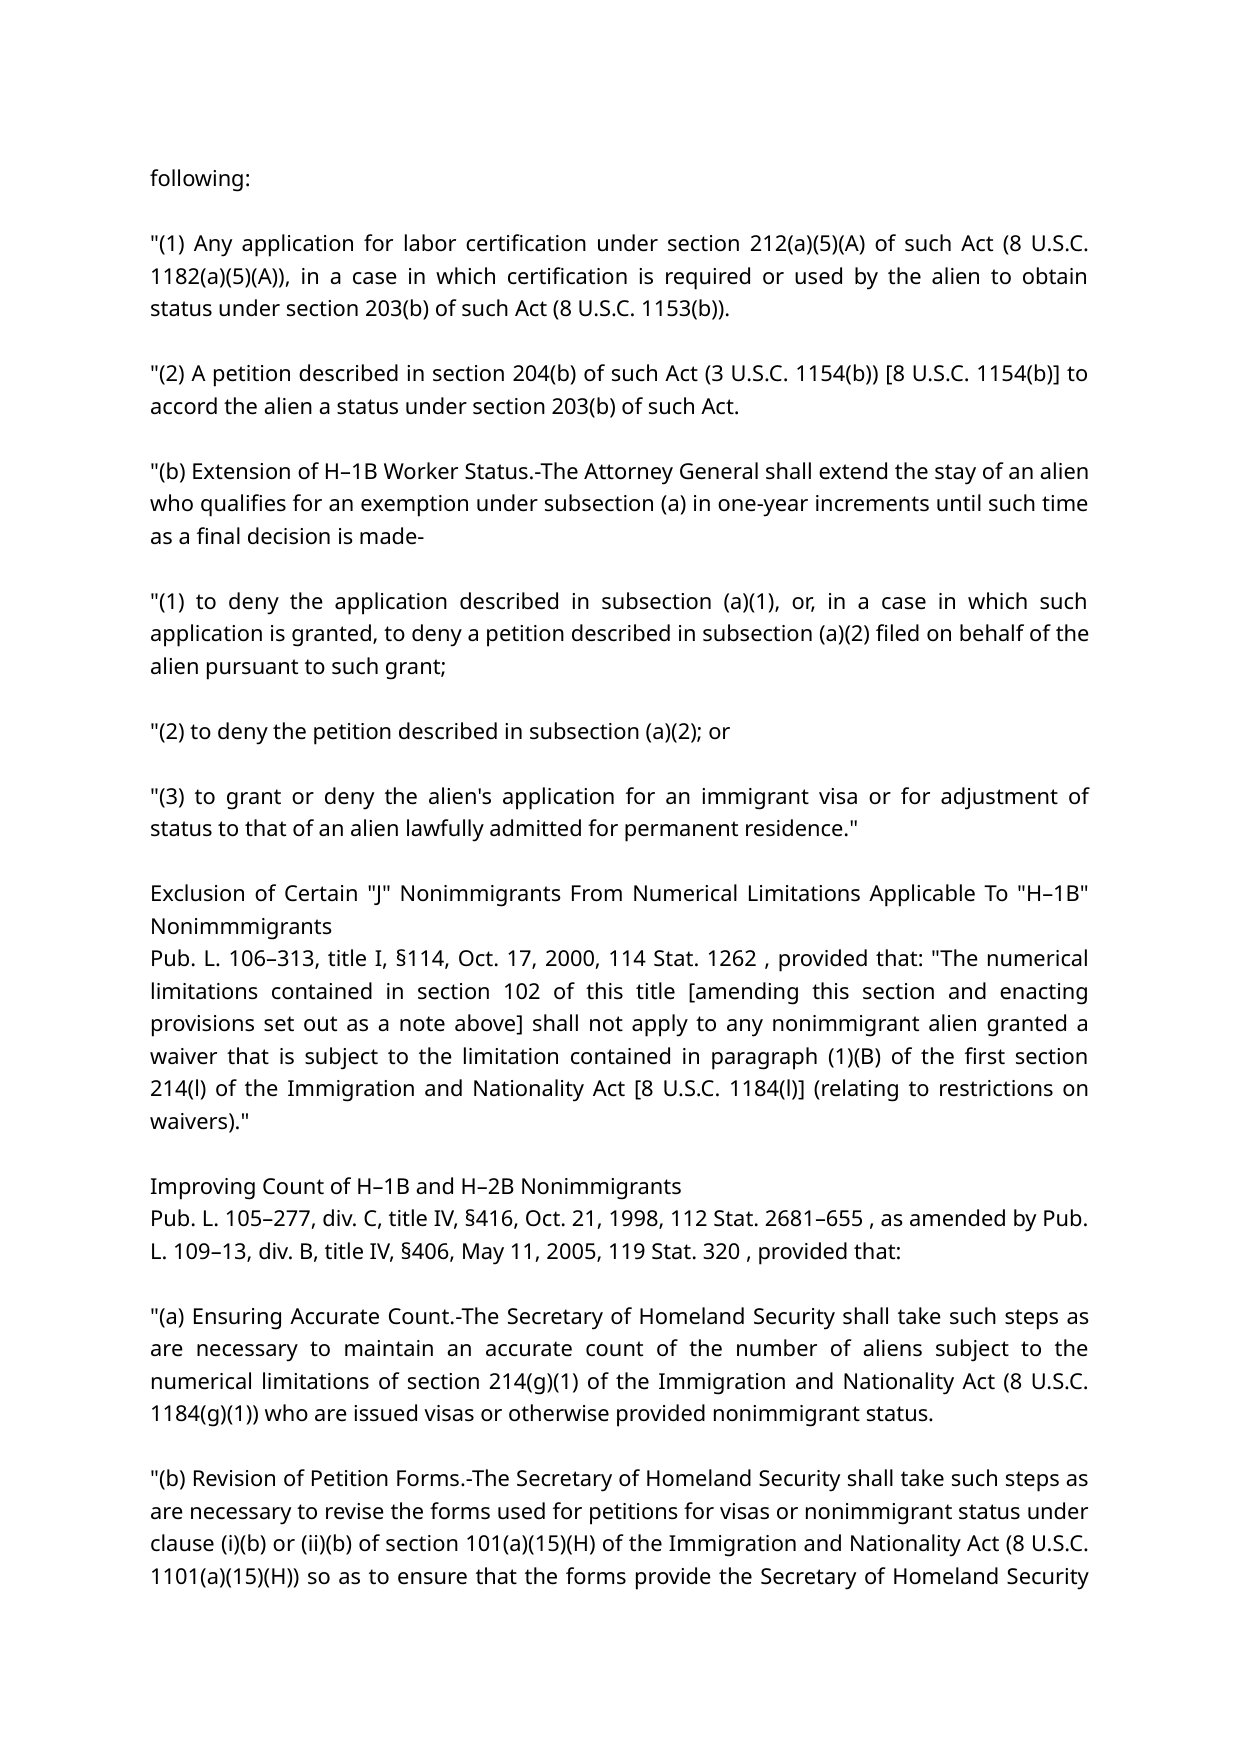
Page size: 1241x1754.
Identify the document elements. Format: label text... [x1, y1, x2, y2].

text "(2) A petition described in section 204(b) of such Act (3 U.S.C. 1154(b)) [8 U.S.C. 1154(b)] to accord the alien a status under section 203(b) of such Act. [150, 357, 1090, 422]
text "(a) Ensuring Accurate Count.-The Secretary of Homeland Security shall take such steps as are necessary to maintain an accurate count of the number of aliens subject to the numerical limitations of section 214(g)(1) of the Immigration and Nationality Act (8 U.S.C. 1184(g)(1)) who are issued visas or otherwise provided nonimmigrant status. [150, 1299, 1090, 1429]
text Pub. L. 106–313, title I, §114, Oct. 17, 2000, 114 Stat. 1262 , provided that: "The numerical limitations contained in section 102 of this title [amending this section and enacting provisions set out as a note above] shall not apply to any nonimmigrant alien granted a waiver that is subject to the limitation contained in paragraph (1)(B) of the first section 214(l) of the Immigration and Nationality Act [8 U.S.C. 1184(l)] (relating to restrictions on waivers)." [150, 942, 1090, 1137]
text "(1) to deny the application described in subsection (a)(1), or, in a case in which such application is granted, to deny a petition described in subsection (a)(2) filed on behalf of the alien pursuant to such grant; [150, 584, 1090, 682]
text Exclusion of Certain "J" Nonimmigrants From Numerical Limitations Applicable To "H–1B" Nonimmmigrants [150, 877, 1090, 942]
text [150, 162, 1090, 194]
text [150, 1462, 1090, 1592]
text "(1) Any application for labor certification under section 212(a)(5)(A) of such Act (8 U.S.C. 1182(a)(5)(A)), in a case in which certification is required or used by the alien to obtain status under section 203(b) of such Act (8 U.S.C. 1153(b)). [150, 227, 1090, 324]
text Improving Count of H–1B and H–2B Nonimmigrants [150, 1169, 1090, 1202]
text "(3) to grant or deny the alien's application for an immigrant visa or for adjustment of status to that of an alien lawfully admitted for permanent residence." [150, 779, 1090, 844]
text "(2) to deny the petition described in subsection (a)(2); or [150, 714, 1090, 747]
text "(b) Extension of H–1B Worker Status.-The Attorney General shall extend the stay of an alien who qualifies for an exemption under subsection (a) in one-year increments until such time as a final decision is made- [150, 454, 1090, 552]
text Pub. L. 105–277, div. C, title IV, §416, Oct. 21, 1998, 112 Stat. 2681–655 , as amended by Pub. L. 109–13, div. B, title IV, §406, May 11, 2005, 119 Stat. 320 , provided that: [150, 1202, 1090, 1267]
